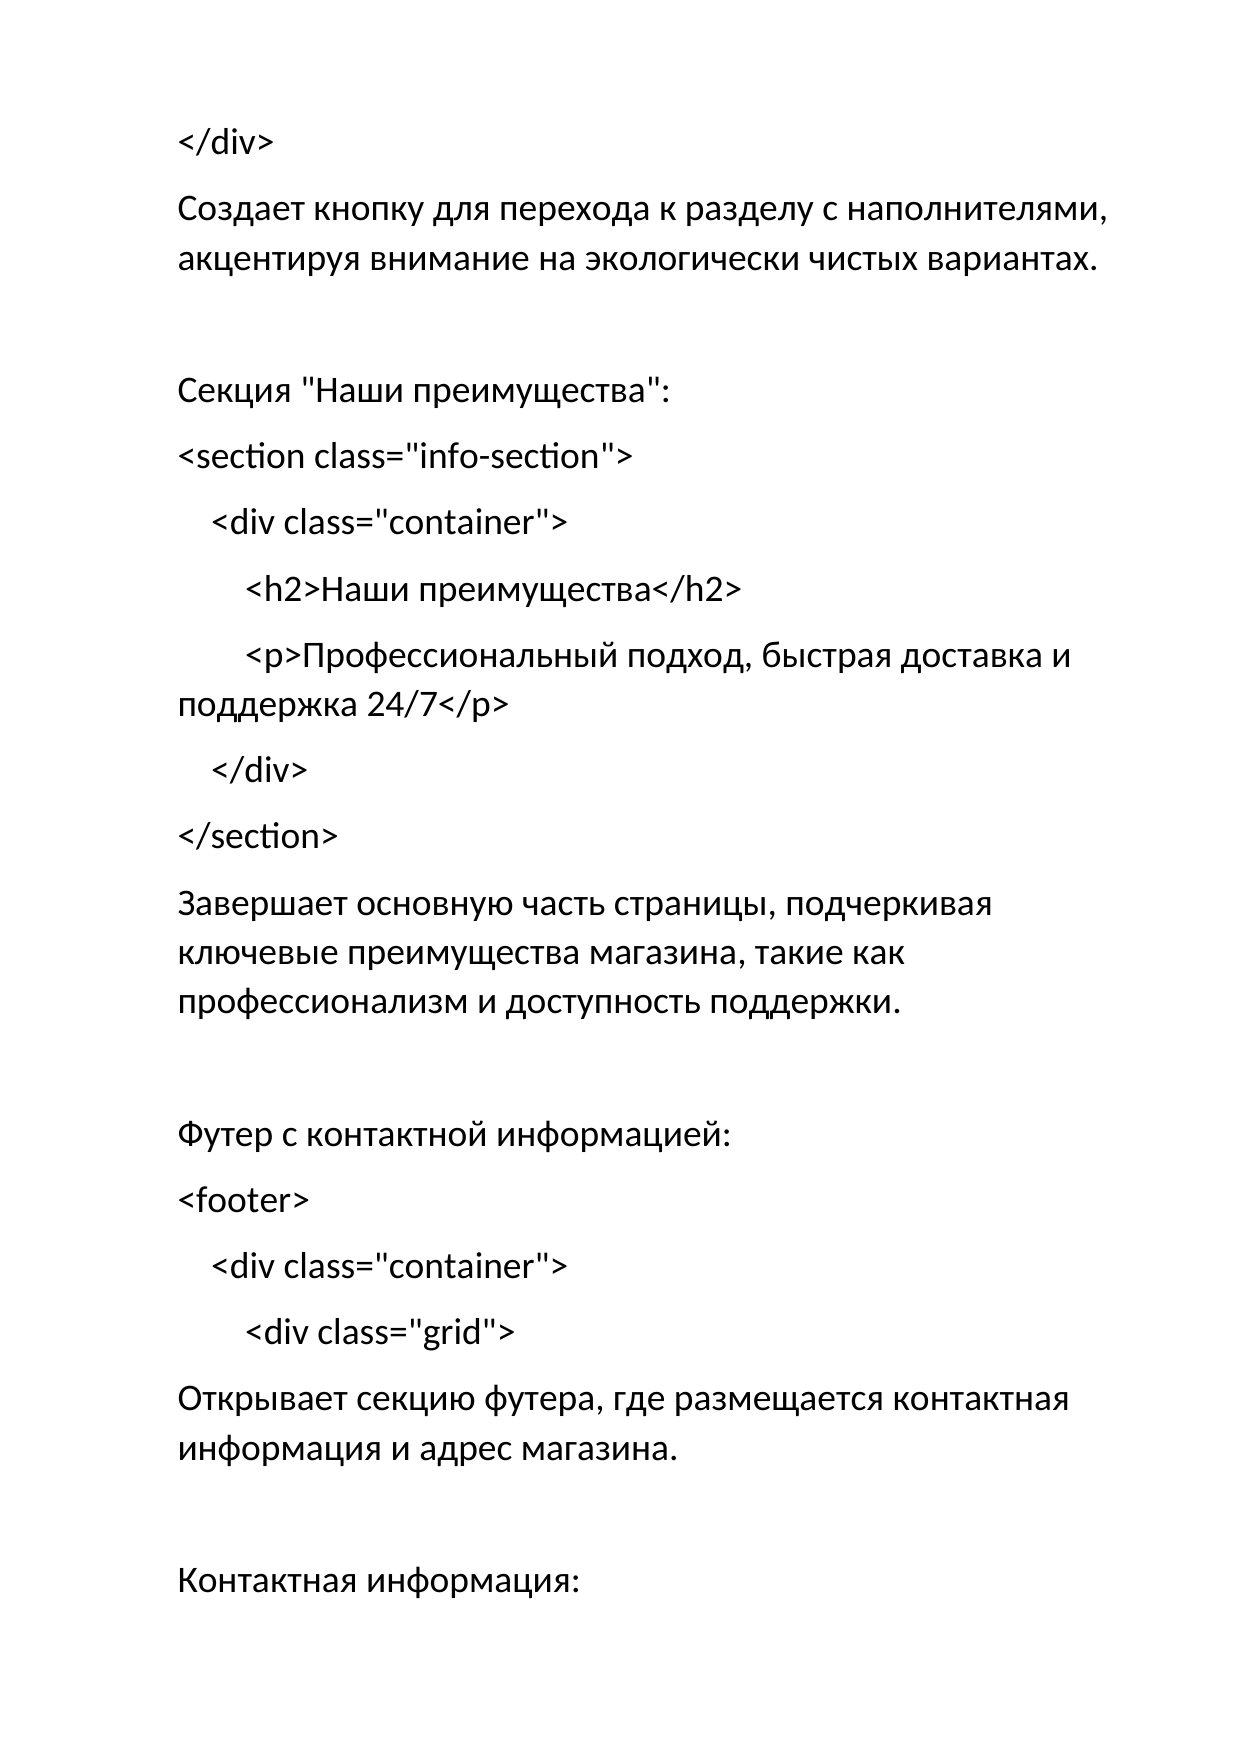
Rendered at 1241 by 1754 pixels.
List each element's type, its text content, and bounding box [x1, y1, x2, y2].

text <h2>Наши преимущества</h2> [177, 564, 1152, 610]
text Открывает секцию футера, где размещается контактная информация и адрес магазина. [177, 1374, 1152, 1470]
text <footer> [177, 1176, 1152, 1222]
text </section> [177, 812, 1152, 858]
text <div class="container"> [177, 1242, 1152, 1288]
text <section class="info-section"> [177, 432, 1152, 478]
text Создает кнопку для перехода к разделу с наполнителями, акцентируя внимание на экологически чистых вариантах. [177, 184, 1152, 279]
text Секция "Наши преимущества": [177, 366, 1152, 412]
text </div> [177, 746, 1152, 792]
text Контактная информация: [177, 1556, 1152, 1602]
text Завершает основную часть страницы, подчеркивая ключевые преимущества магазина, такие как профессионализм и доступность поддержки. [177, 878, 1152, 1023]
text <p>Профессиональный подход, быстрая доставка и поддержка 24/7</p> [177, 631, 1152, 726]
text <div class="container"> [177, 498, 1152, 544]
text Футер с контактной информацией: [177, 1110, 1152, 1156]
text </div> [177, 118, 1152, 164]
text <div class="grid"> [177, 1308, 1152, 1354]
